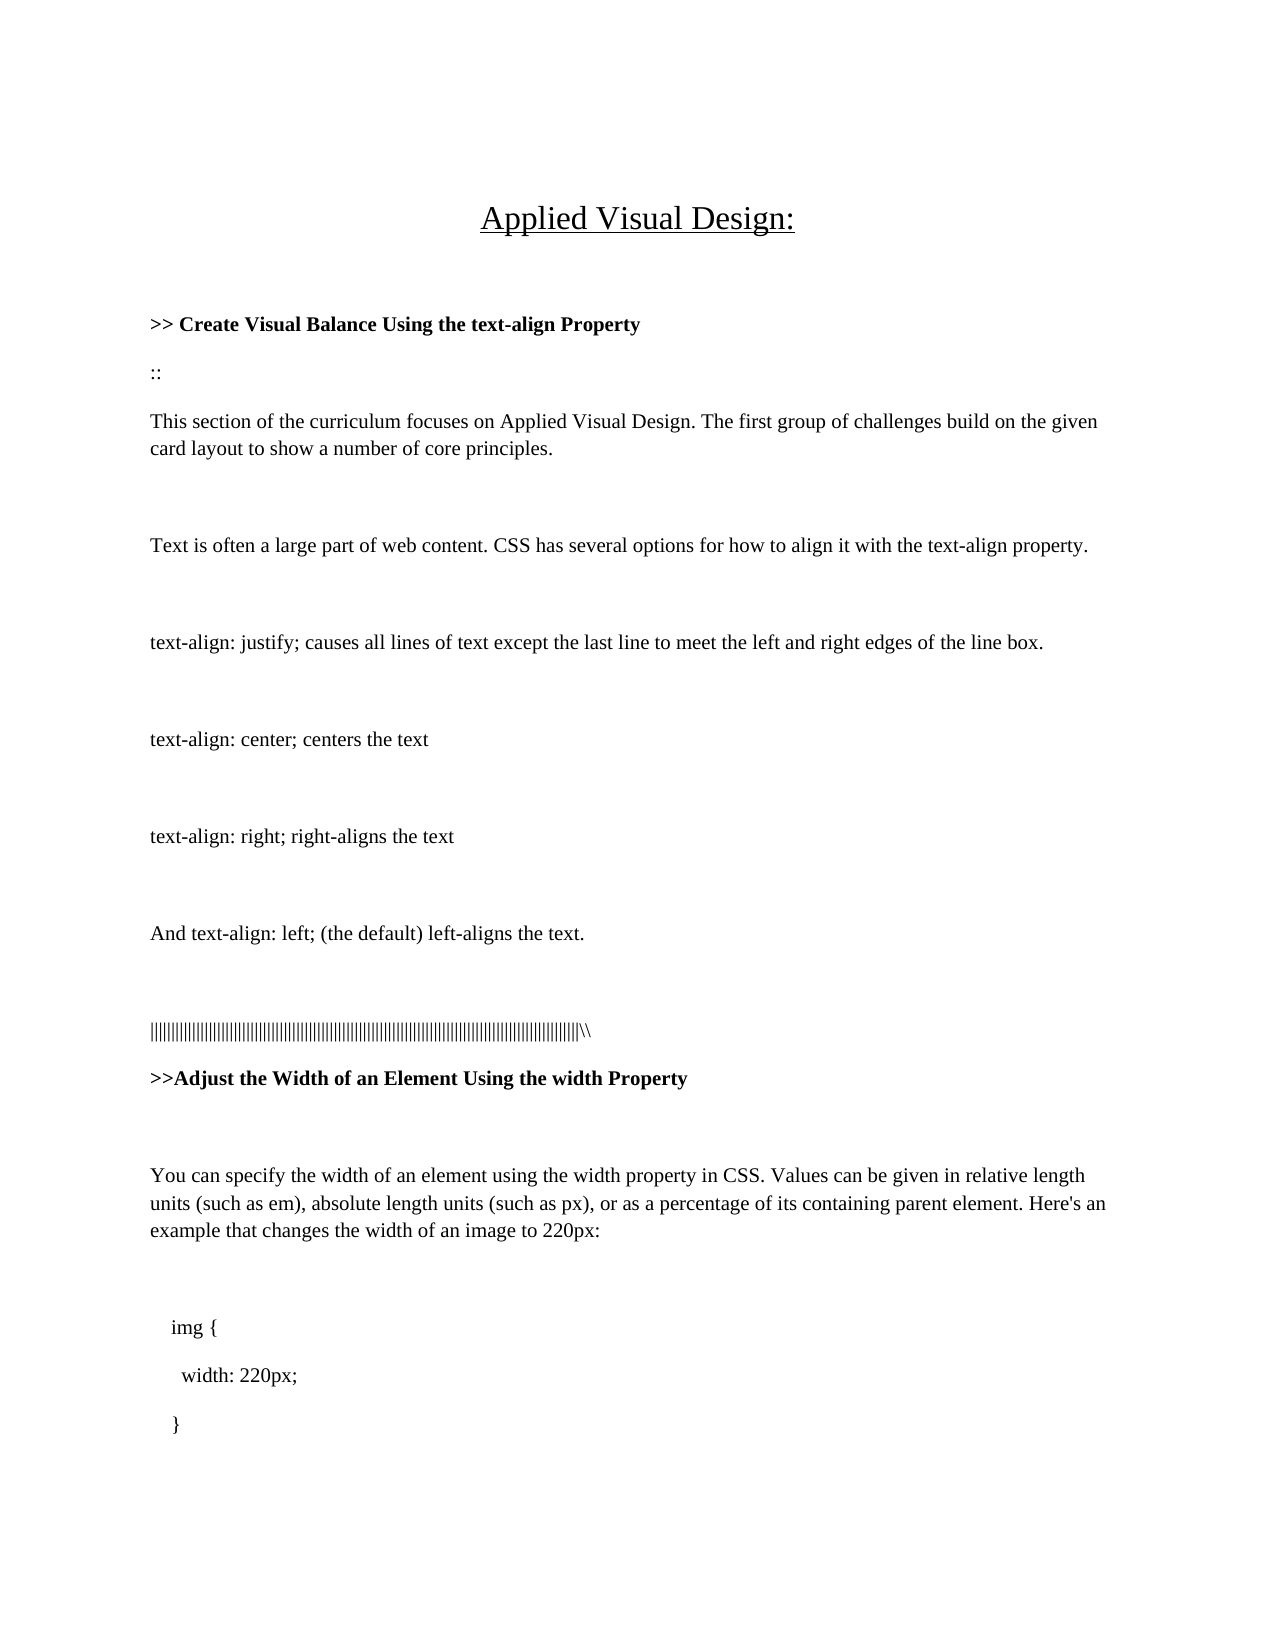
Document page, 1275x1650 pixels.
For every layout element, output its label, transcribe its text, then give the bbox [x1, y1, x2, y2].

text :: [150, 360, 1125, 384]
text You can specify the width of an element using the width property in CSS. Values can be given in relative length units (such as em), absolute length units (such as px), or as a percentage of its containing parent element. Here's an example that changes the width of an image to 220px: [150, 1163, 1125, 1242]
text And text-align: left; (the default) left-aligns the text. [150, 921, 1125, 945]
text text-align: right; right-aligns the text [150, 824, 1125, 848]
text text-align: center; centers the text [150, 727, 1125, 751]
text width: 220px; [150, 1363, 1125, 1387]
text Text is often a large part of web content. CSS has several options for how to align it with the text-align property. [150, 533, 1125, 557]
text |||||||||||||||||||||||||||||||||||||||||||||||||||||||||||||||||||||||||||||||||||||||||||||||||||||||\\ [150, 1017, 1125, 1042]
text Applied Visual Design: [150, 198, 1125, 237]
text } [150, 1412, 1125, 1436]
text text-align: justify; causes all lines of text except the last line to meet the left and right edges of the line box. [150, 630, 1125, 654]
text >>Adjust the Width of an Element Using the width Property [150, 1066, 1125, 1090]
text img { [150, 1315, 1125, 1339]
text This section of the curriculum focuses on Applied Visual Design. The first group of challenges build on the given card layout to show a number of core principles. [150, 409, 1125, 460]
text >> Create Visual Balance Using the text-align Property [150, 312, 1125, 336]
